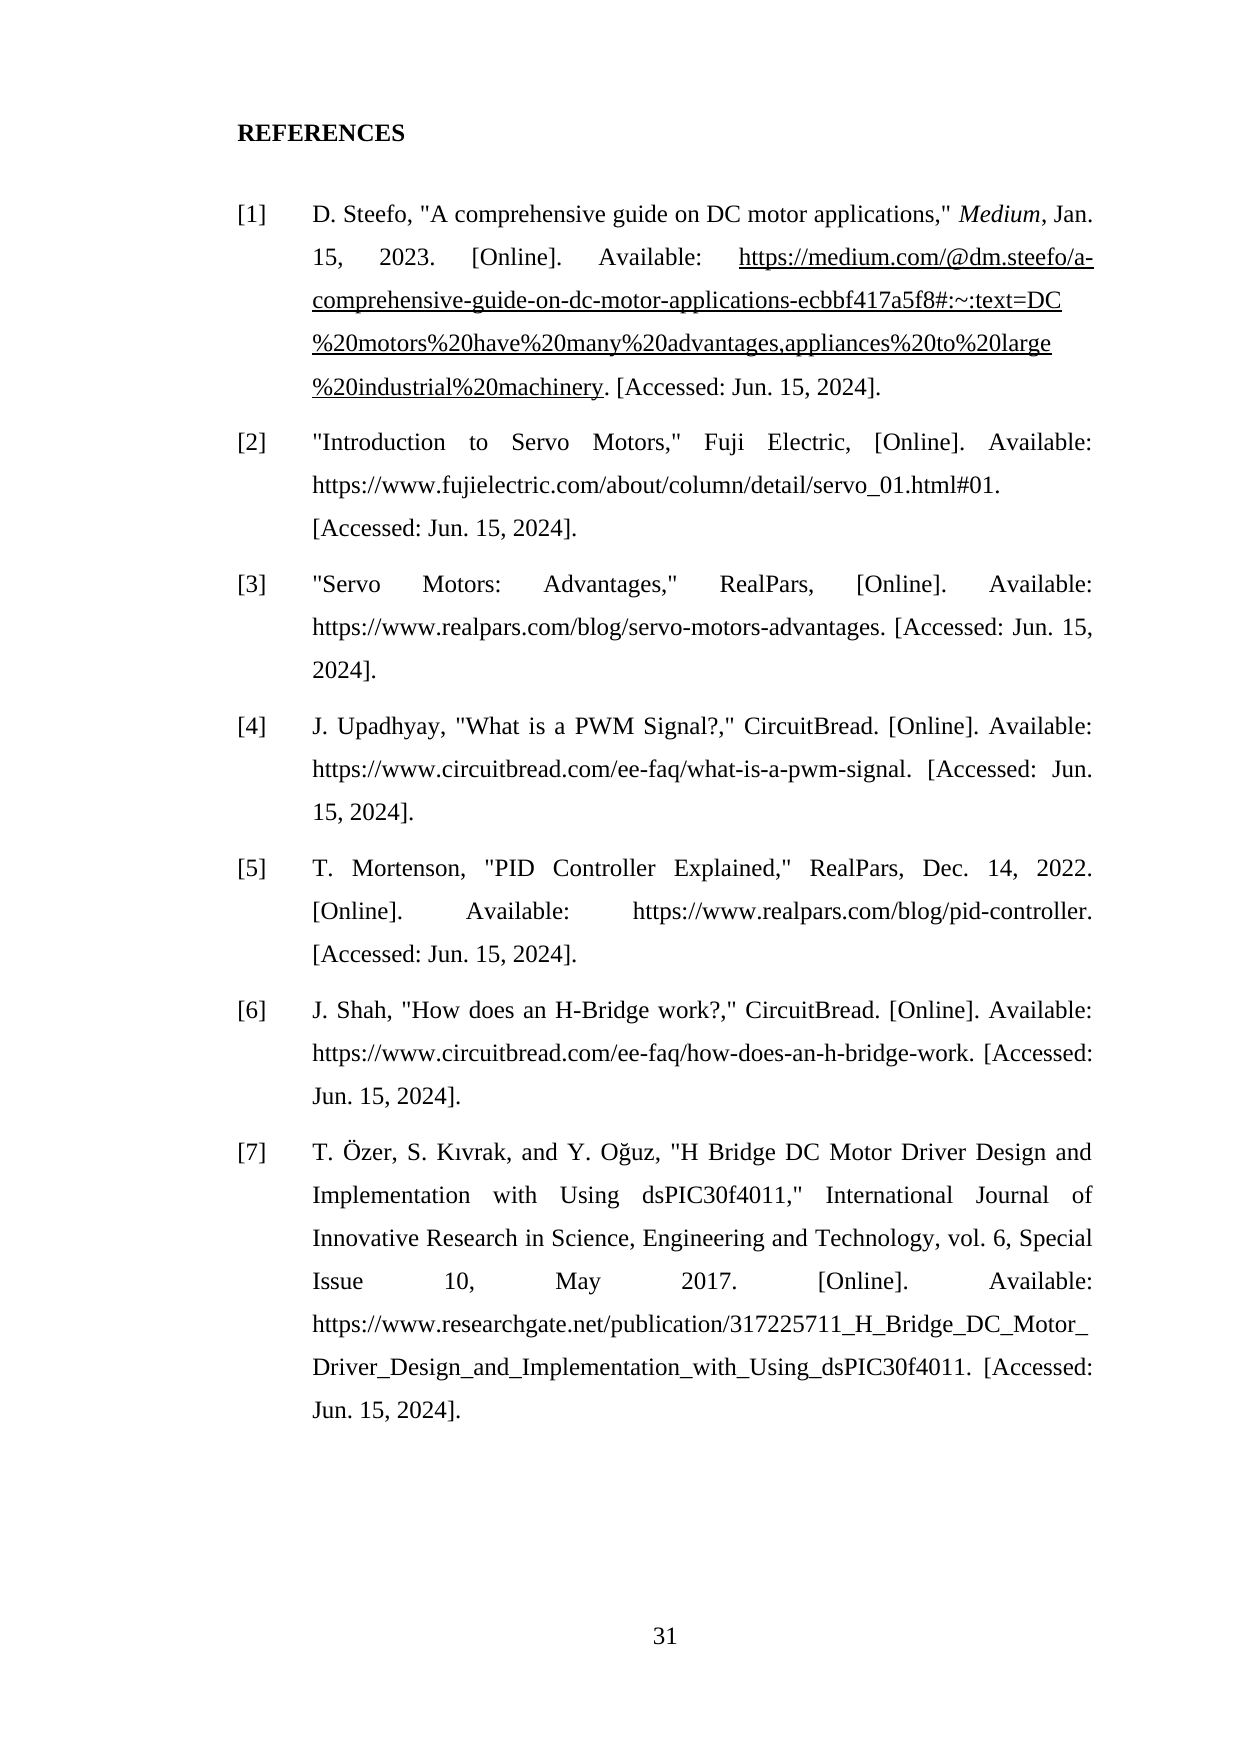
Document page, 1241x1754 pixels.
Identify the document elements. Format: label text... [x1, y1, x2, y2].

list J. Shah, "How does an H-Bridge work?," CircuitBread. [Online]. Available: https://www.circuitbread.com/ee-faq/how-does-an-h-bridge-work. [Accessed: Jun. 15, 2024]. [237, 995, 1093, 1110]
list J. Upadhyay, "What is a PWM Signal?," CircuitBread. [Online]. Available: https://www.circuitbread.com/ee-faq/what-is-a-pwm-signal. [Accessed: Jun. 15, 2024]. [237, 711, 1093, 826]
list D. Steefo, "A comprehensive guide on DC motor applications," Medium, Jan. 15, 2023. [Online]. Available: https://medium.com/@dm.steefo/a-comprehensive-guide-on-dc-motor-applications-ecbbf417a5f8#:~:text=DC%20motors%20have%20many%20advantages,appliances%20to%20large%20industrial%20machinery. [Accessed: Jun. 15, 2024]. [237, 199, 1093, 400]
list "Servo Motors: Advantages," RealPars, [Online]. Available: https://www.realpars.com/blog/servo-motors-advantages. [Accessed: Jun. 15, 2024]. [237, 569, 1093, 684]
title REFERENCES [237, 118, 1093, 147]
list T. Mortenson, "PID Controller Explained," RealPars, Dec. 14, 2022. [Online]. Available: https://www.realpars.com/blog/pid-controller. [Accessed: Jun. 15, 2024]. [237, 853, 1093, 968]
list T. Özer, S. Kıvrak, and Y. Oğuz, "H Bridge DC Motor Driver Design and Implementation with Using dsPIC30f4011," International Journal of Innovative Research in Science, Engineering and Technology, vol. 6, Special Issue 10, May 2017. [Online]. Available: https://www.researchgate.net/publication/317225711_H_Bridge_DC_Motor_Driver_Design_and_Implementation_with_Using_dsPIC30f4011. [Accessed: Jun. 15, 2024]. [237, 1137, 1093, 1424]
list "Introduction to Servo Motors," Fuji Electric, [Online]. Available: https://www.fujielectric.com/about/column/detail/servo_01.html#01. [Accessed: Jun. 15, 2024]. [237, 427, 1093, 542]
